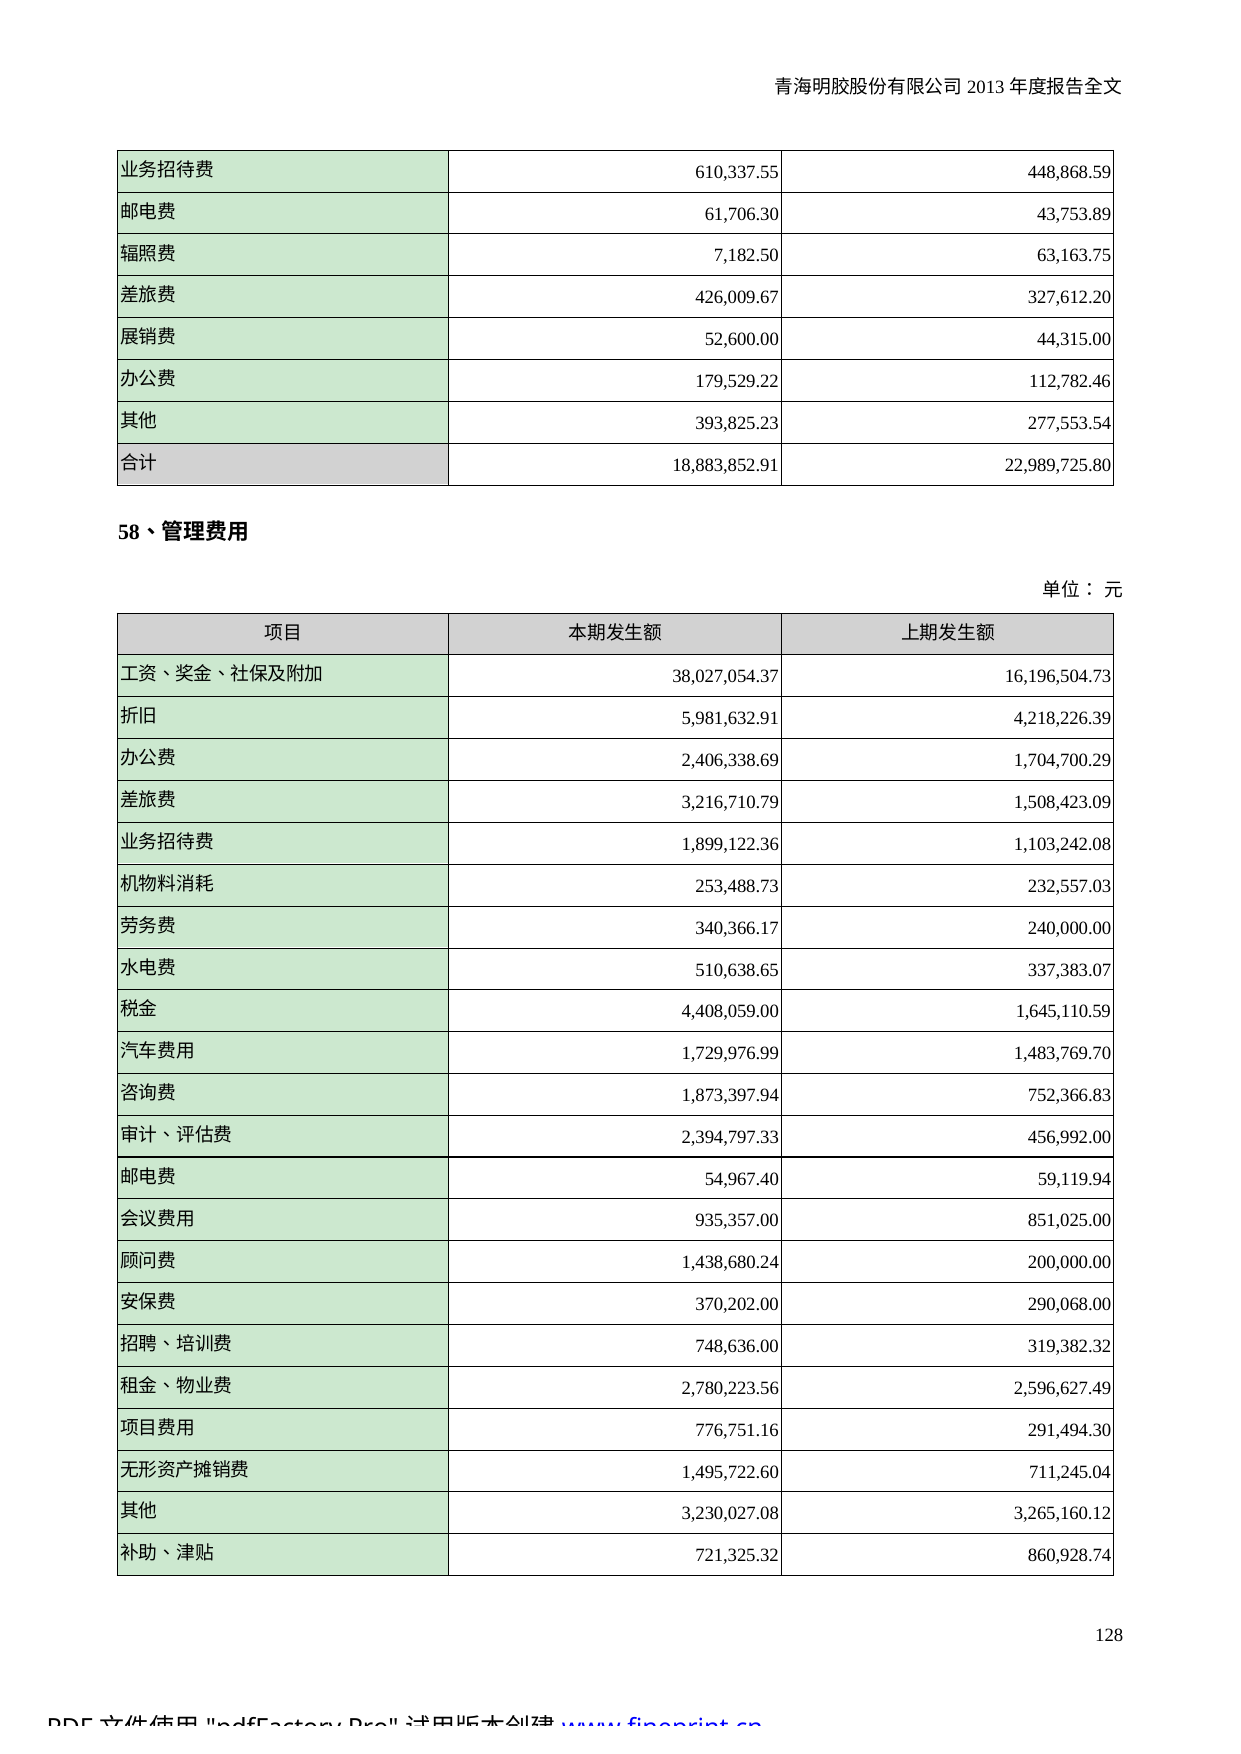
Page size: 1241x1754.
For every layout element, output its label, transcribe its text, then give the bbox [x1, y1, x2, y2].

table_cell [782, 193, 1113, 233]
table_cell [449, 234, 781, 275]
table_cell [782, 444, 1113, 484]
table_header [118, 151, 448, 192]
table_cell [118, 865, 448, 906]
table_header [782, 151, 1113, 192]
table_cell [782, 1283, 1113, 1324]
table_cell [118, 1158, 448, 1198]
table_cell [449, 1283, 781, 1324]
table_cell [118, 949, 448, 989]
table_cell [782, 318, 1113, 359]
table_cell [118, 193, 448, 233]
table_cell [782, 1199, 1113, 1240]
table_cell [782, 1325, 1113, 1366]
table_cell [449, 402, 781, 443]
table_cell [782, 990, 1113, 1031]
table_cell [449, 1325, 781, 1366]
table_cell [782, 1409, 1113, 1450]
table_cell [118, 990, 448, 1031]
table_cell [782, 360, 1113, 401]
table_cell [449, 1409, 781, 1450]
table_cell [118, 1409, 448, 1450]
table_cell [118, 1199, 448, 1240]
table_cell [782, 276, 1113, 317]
subtitle 58、管理费用 [118, 512, 1123, 547]
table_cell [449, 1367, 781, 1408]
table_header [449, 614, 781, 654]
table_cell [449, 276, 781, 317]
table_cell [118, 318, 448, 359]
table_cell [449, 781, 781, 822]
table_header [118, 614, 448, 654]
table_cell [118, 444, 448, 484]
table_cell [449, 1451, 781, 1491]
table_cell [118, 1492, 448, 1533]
text 单位： 元 [27, 576, 1123, 601]
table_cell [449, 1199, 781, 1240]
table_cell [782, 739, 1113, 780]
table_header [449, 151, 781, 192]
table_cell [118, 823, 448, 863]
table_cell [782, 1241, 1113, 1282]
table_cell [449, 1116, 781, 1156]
text 128 [27, 1624, 1123, 1646]
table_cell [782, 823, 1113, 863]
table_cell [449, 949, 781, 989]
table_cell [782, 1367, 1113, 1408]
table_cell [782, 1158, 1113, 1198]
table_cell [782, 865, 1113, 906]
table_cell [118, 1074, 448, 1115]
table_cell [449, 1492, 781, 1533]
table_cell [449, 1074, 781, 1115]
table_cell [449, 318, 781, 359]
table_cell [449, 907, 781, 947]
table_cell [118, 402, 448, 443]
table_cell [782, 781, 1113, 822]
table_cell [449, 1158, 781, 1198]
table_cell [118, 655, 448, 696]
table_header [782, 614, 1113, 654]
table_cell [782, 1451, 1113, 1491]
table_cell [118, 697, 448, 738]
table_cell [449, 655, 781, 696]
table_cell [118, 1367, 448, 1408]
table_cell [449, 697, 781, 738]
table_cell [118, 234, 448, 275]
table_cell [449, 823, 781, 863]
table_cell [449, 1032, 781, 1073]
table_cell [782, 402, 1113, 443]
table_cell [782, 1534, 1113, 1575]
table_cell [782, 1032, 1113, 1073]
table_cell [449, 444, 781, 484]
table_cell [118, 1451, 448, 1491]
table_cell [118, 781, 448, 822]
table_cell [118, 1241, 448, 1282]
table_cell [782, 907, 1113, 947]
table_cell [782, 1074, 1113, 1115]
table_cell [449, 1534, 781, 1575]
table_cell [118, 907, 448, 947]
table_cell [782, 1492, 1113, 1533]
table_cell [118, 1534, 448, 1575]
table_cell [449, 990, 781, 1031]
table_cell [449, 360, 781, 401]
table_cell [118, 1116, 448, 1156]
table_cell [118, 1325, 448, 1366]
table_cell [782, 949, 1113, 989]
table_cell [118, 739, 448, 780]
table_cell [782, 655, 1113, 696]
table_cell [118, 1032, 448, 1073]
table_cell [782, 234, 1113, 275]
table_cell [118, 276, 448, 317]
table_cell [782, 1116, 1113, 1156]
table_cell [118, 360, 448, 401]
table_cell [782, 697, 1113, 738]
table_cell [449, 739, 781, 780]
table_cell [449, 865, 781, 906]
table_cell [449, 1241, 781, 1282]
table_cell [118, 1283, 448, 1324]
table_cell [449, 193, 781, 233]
